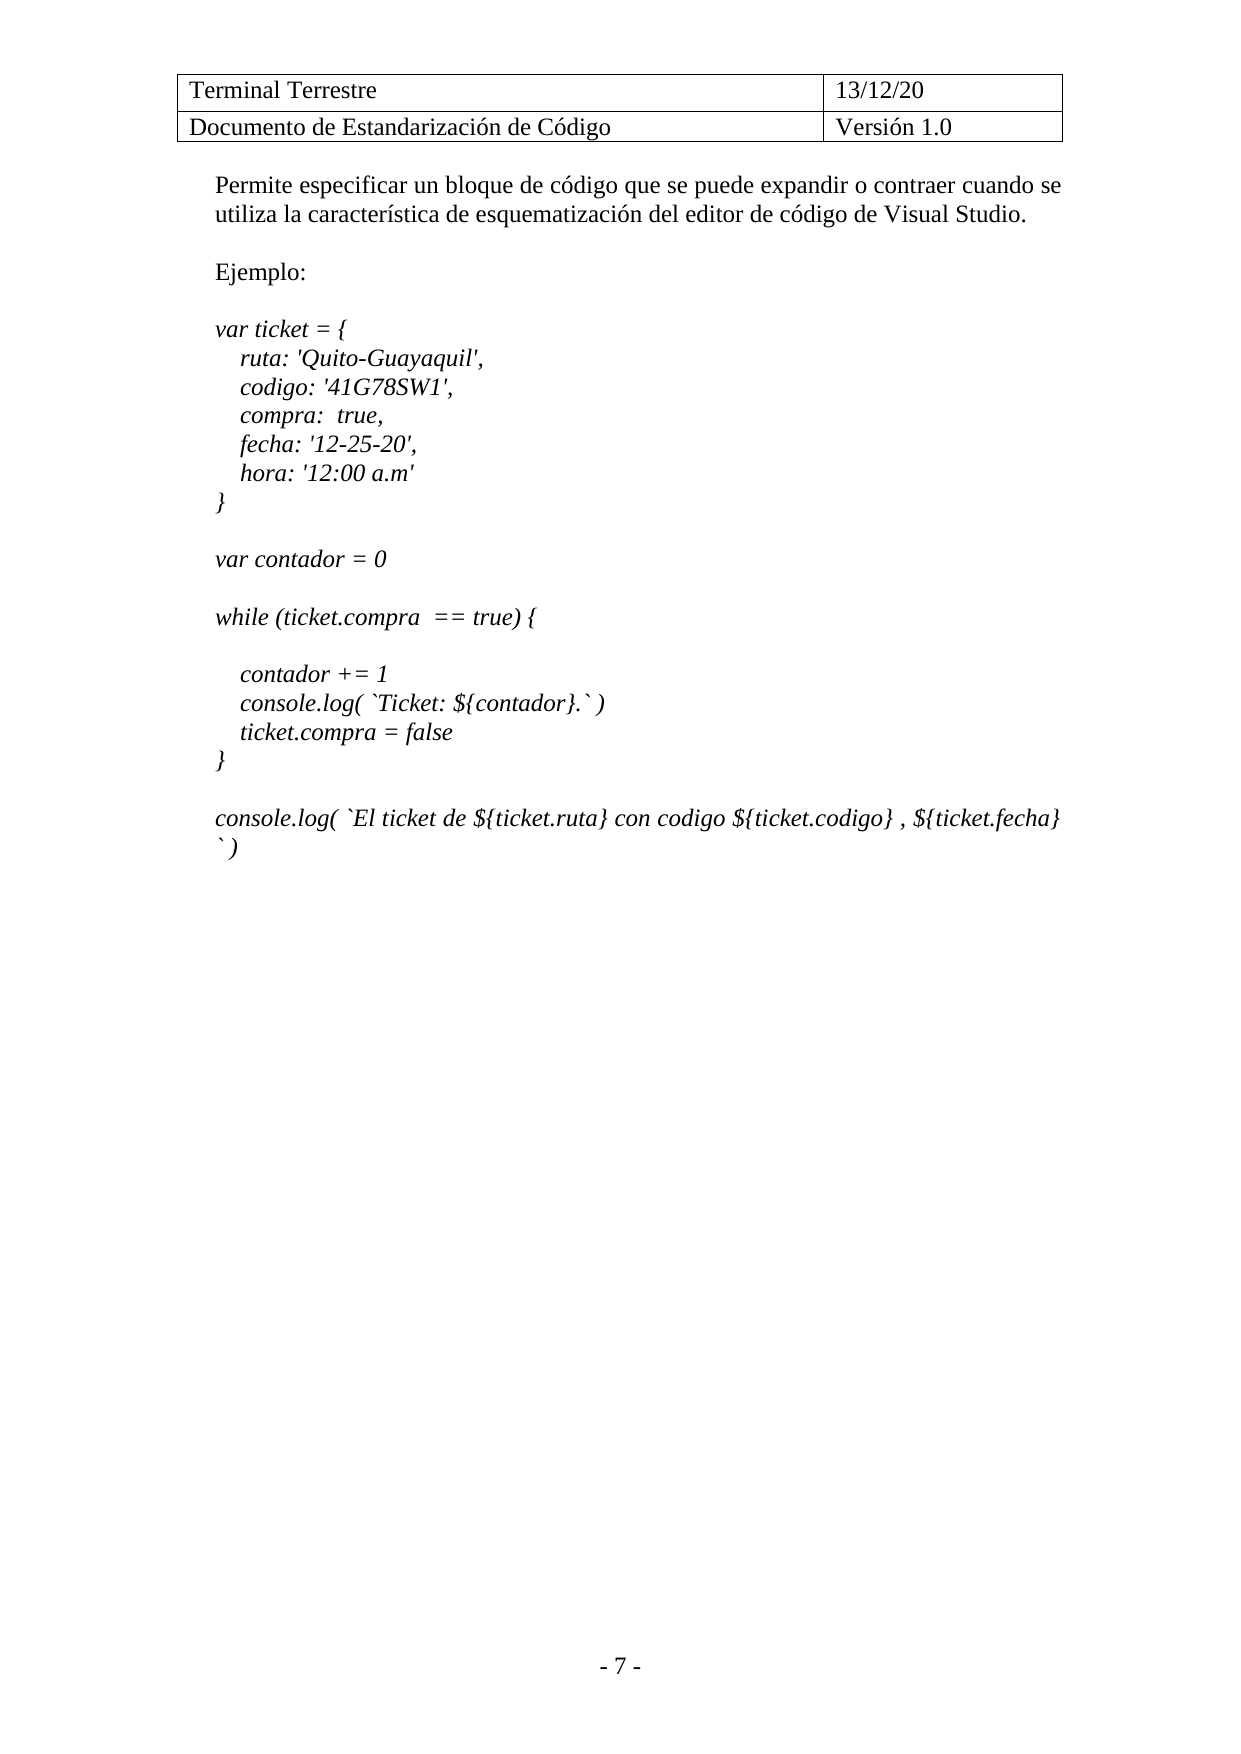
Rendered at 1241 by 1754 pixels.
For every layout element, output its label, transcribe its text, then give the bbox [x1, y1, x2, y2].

text var ticket = { [215, 314, 1063, 343]
text console.log( `Ticket: ${contador}.` ) [215, 688, 1063, 717]
text ruta: 'Quito-Guayaquil', [215, 343, 1063, 372]
text ticket.compra = false [215, 717, 1063, 745]
text Permite especificar un bloque de código que se puede expandir o contraer cuando se utiliza la característica de esquematización del editor de código de Visual Studio. [215, 170, 1063, 228]
text fecha: '12-25-20', [215, 429, 1063, 458]
text Ejemplo: [215, 257, 1063, 285]
text codigo: '41G78SW1', [215, 372, 1063, 400]
text console.log( `El ticket de ${ticket.ruta} con codigo ${ticket.codigo} , ${ticket.fecha} ` ) [215, 803, 1063, 860]
text } [215, 745, 1063, 774]
text } [215, 487, 1063, 515]
text compra: true, [215, 400, 1063, 429]
text while (ticket.compra == true) { [215, 602, 1063, 630]
text contador += 1 [215, 659, 1063, 688]
text var contador = 0 [215, 544, 1063, 573]
text hora: '12:00 a.m' [215, 458, 1063, 487]
